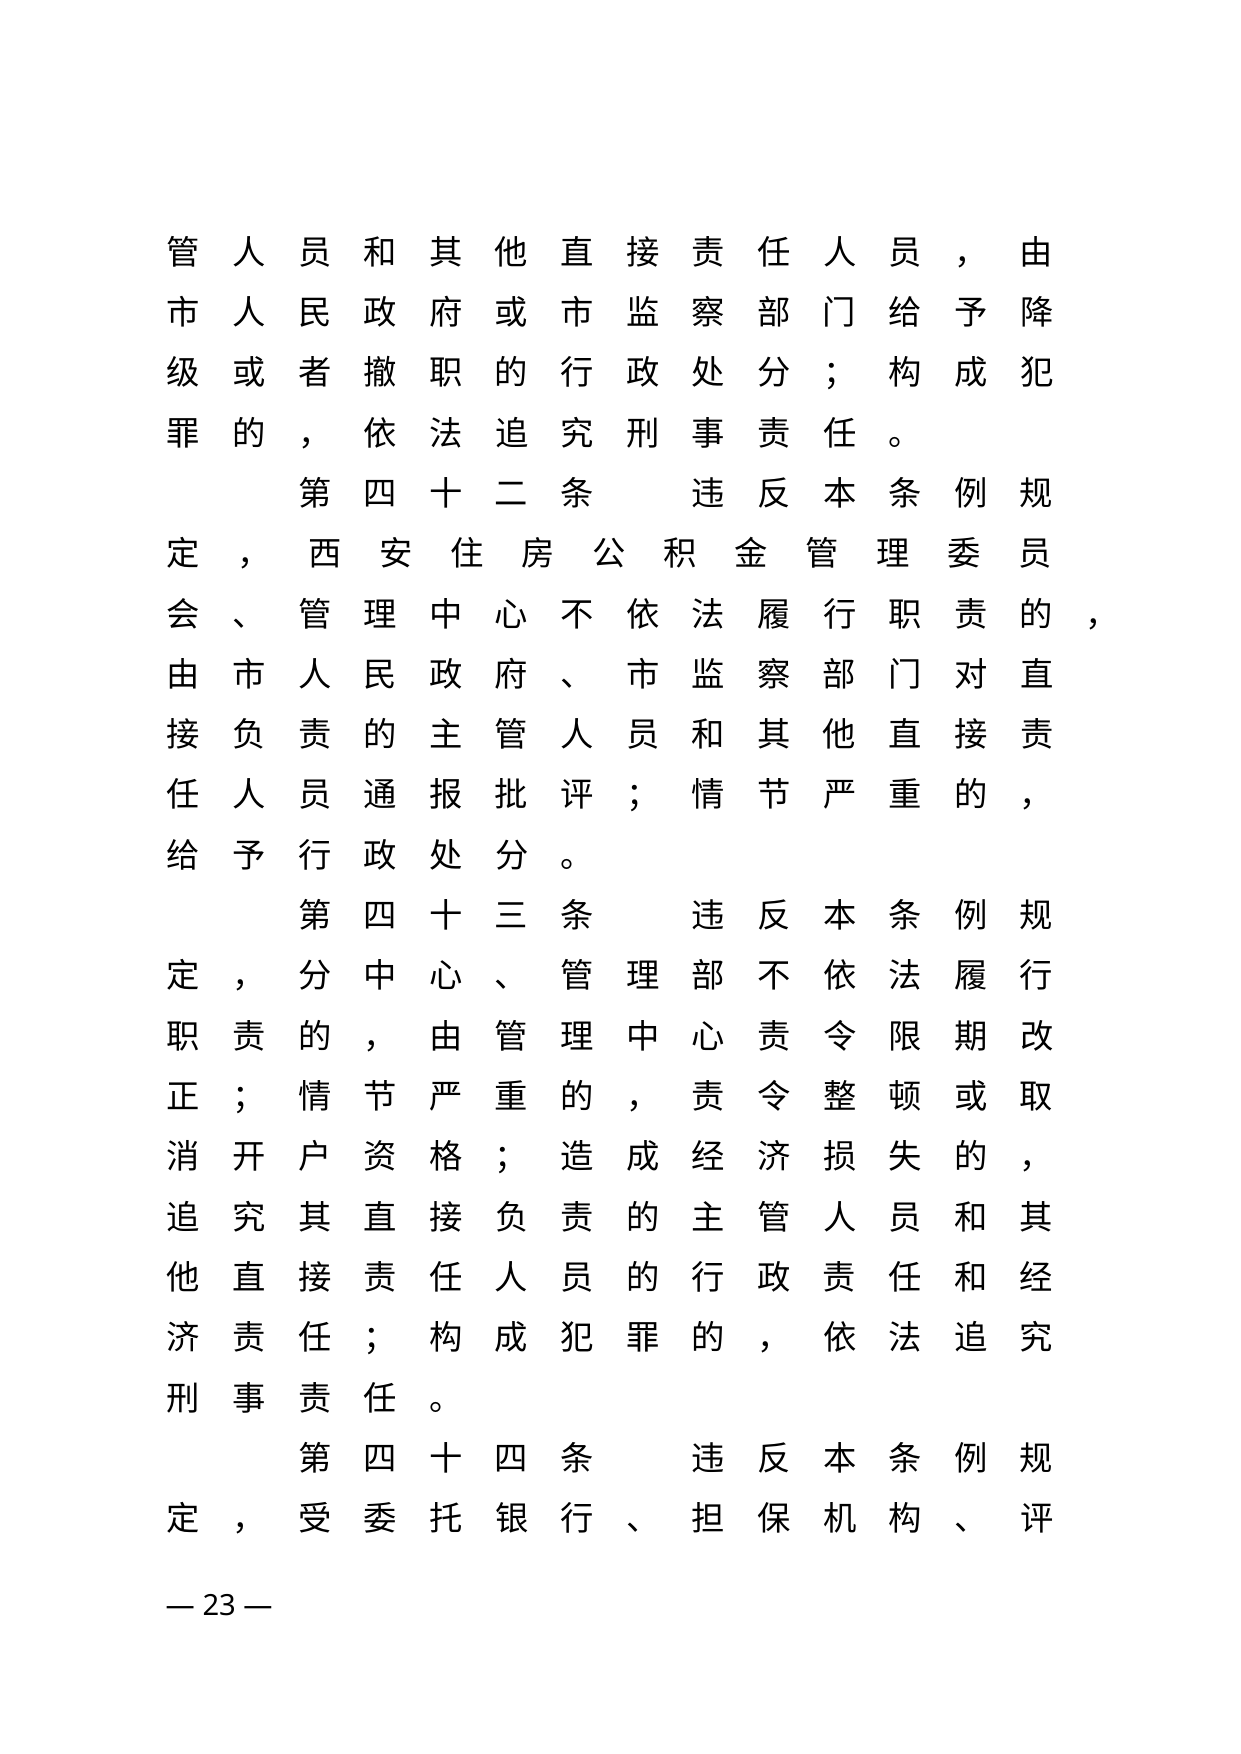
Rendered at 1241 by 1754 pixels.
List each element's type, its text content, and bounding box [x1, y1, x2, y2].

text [167, 1426, 1085, 1546]
text 第四十二条 违反本条例规定，西安住房公积金管理委员会、管理中心不依法履行职责的，由市人民政府、市监察部门对直接负责的主管人员和其他直接责任人员通报批评；情节严重的，给予行政处分。 [167, 461, 1085, 883]
text 第四十三条 违反本条例规定，分中心、管理部不依法履行职责的，由管理中心责令限期改正；情节严重的，责令整顿或取消开户资格；造成经济损失的，追究其直接负责的主管人员和其他直接责任人员的行政责任和经济责任；构成犯罪的，依法追究刑事责任。 [167, 883, 1085, 1426]
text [167, 219, 1085, 461]
